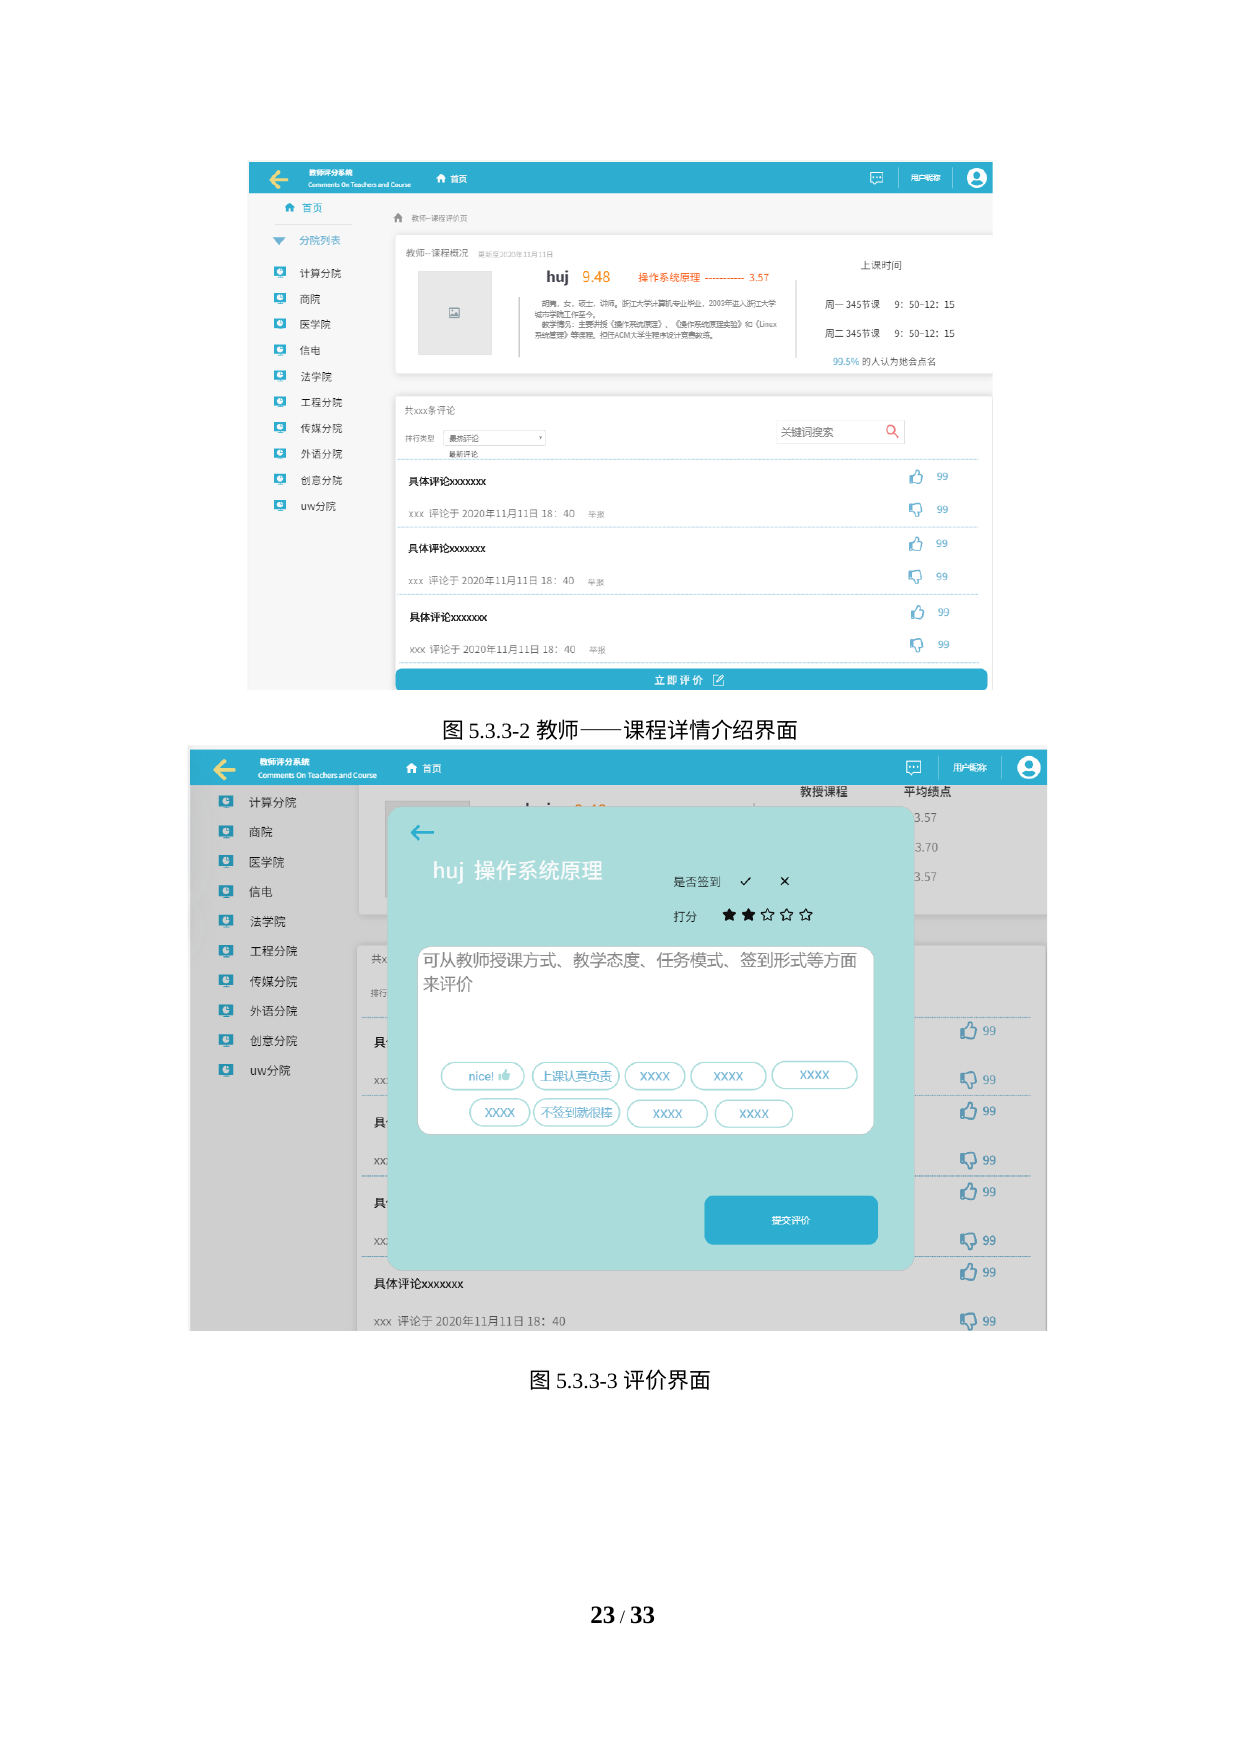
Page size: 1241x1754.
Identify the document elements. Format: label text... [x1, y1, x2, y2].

picture [187, 745, 1048, 1331]
text 图5.3.3-2 教师——课程详情介绍界面 [187, 713, 1053, 745]
text 图5.3.3-3 评价界面 [187, 1363, 1053, 1395]
picture [247, 160, 993, 690]
